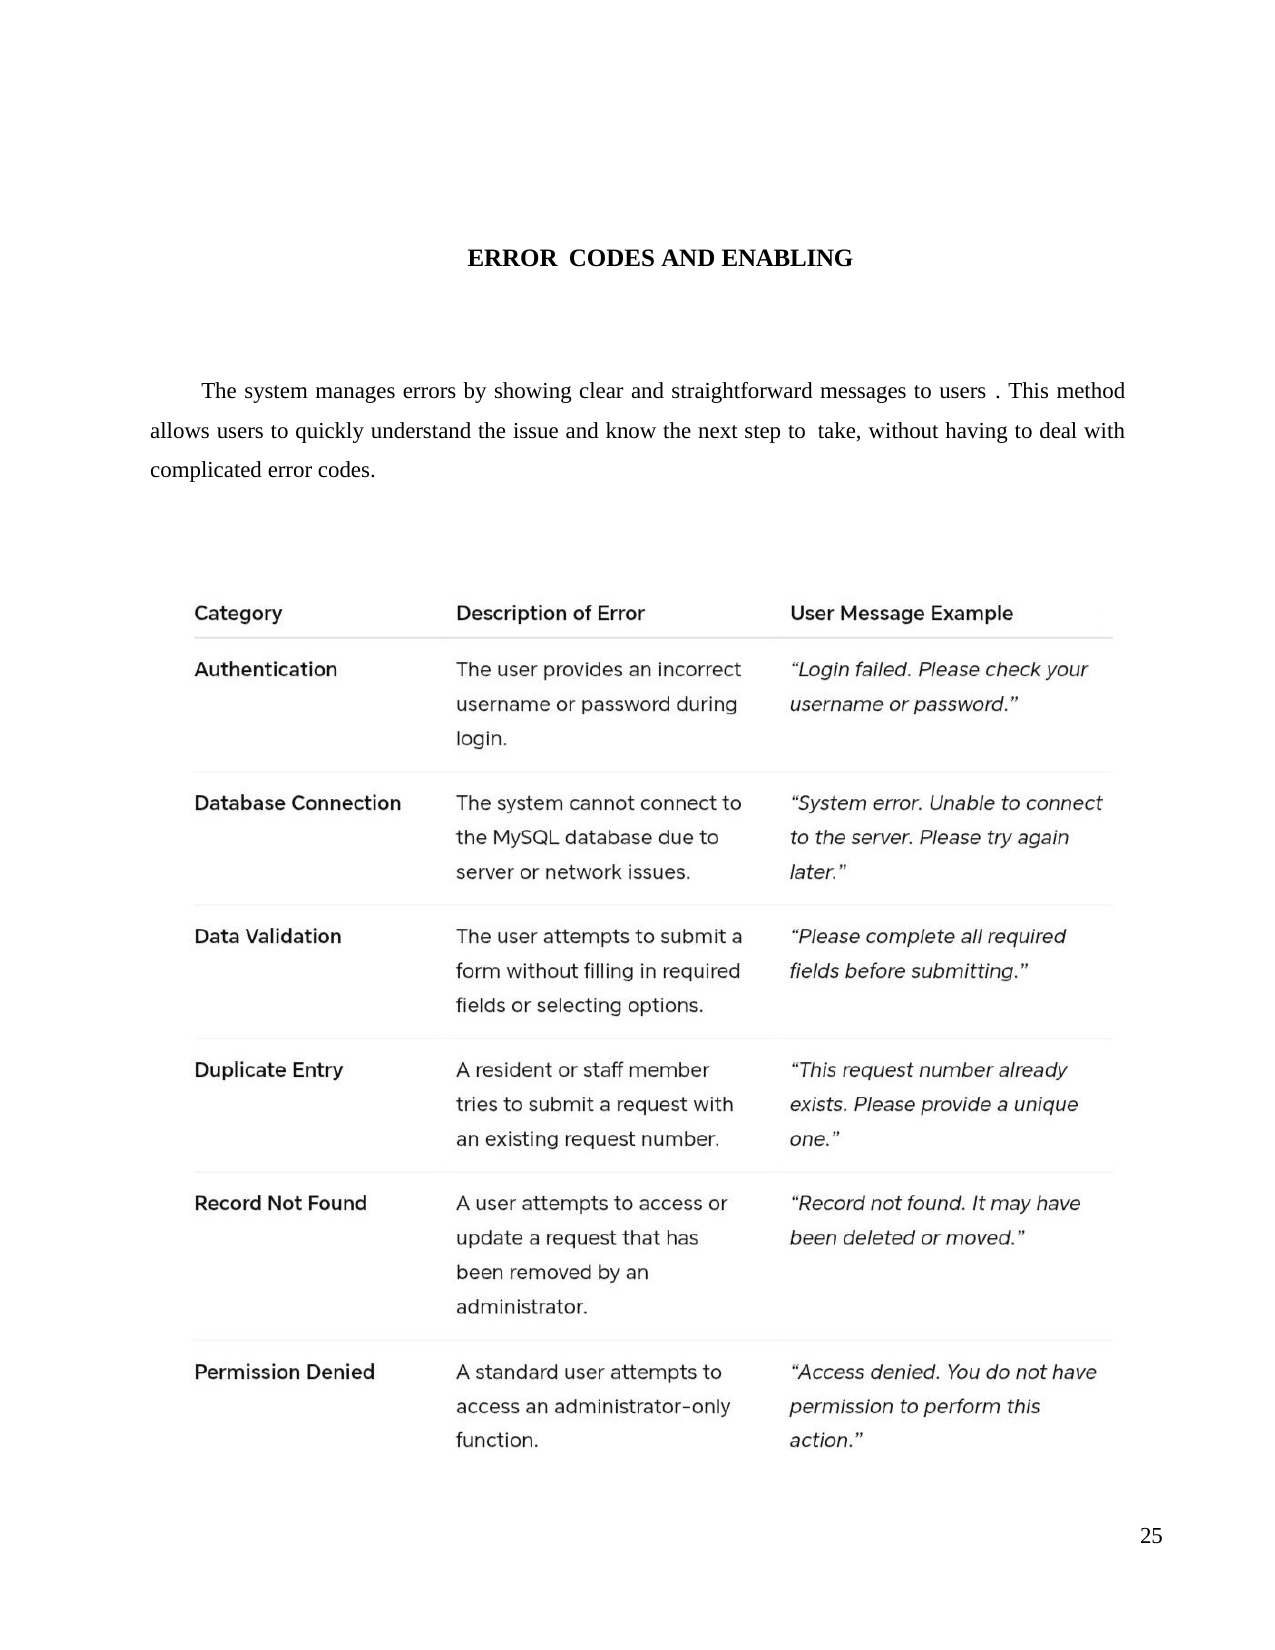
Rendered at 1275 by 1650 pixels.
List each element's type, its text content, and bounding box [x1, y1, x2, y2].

subtitle ERROR CODES AND ENABLING [218, 243, 1103, 272]
picture [189, 575, 1181, 1451]
text The system manages errors by showing clear and straightforward messages to users . This method allows users to quickly understand the issue and know the next step to take, without having to deal with complicated error codes. [150, 377, 1125, 482]
